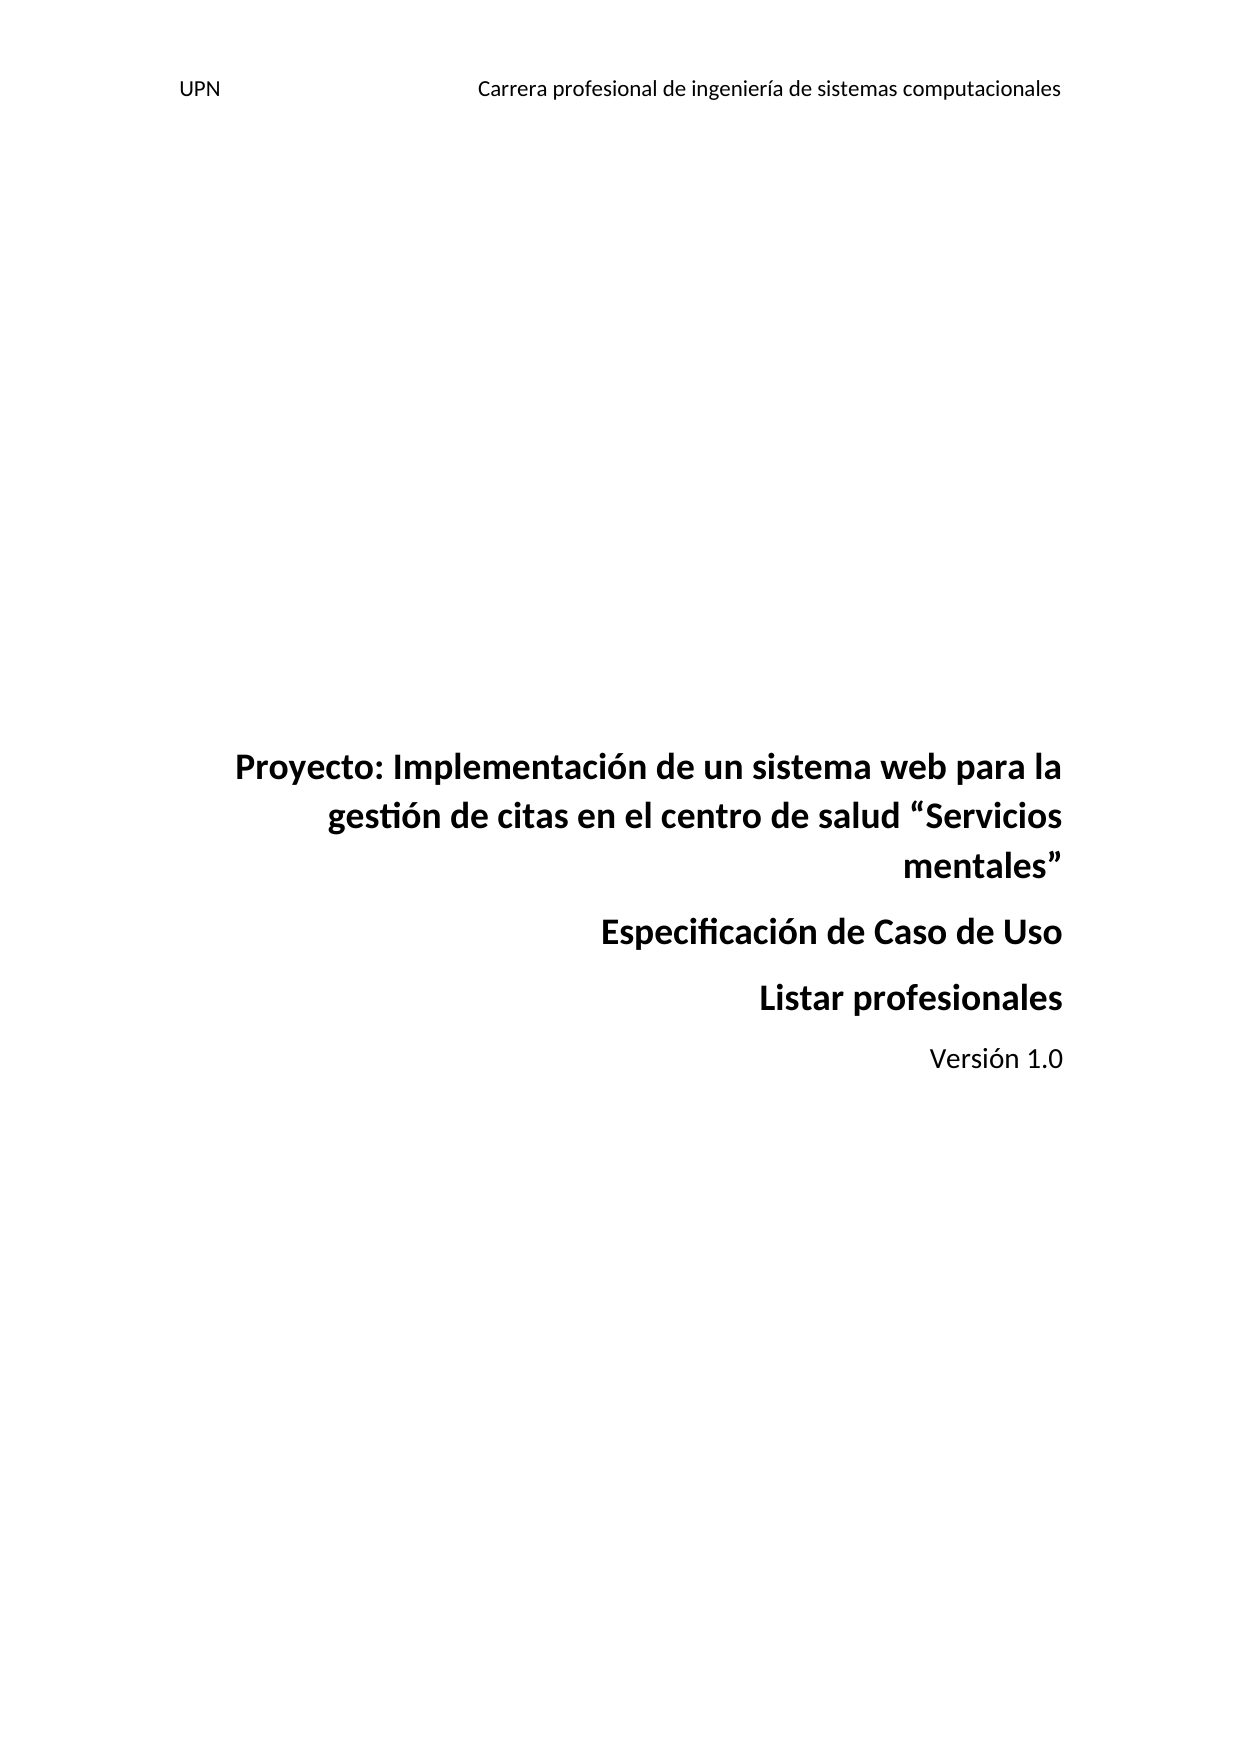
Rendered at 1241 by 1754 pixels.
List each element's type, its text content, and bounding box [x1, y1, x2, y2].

text Versión 1.0 [177, 1040, 1063, 1076]
text Listar profesionales [177, 974, 1063, 1020]
text Especificación de Caso de Uso [177, 908, 1063, 954]
text Proyecto: Implementación de un sistema web para la gestión de citas en el centro de salud “Servicios mentales” [177, 743, 1063, 888]
